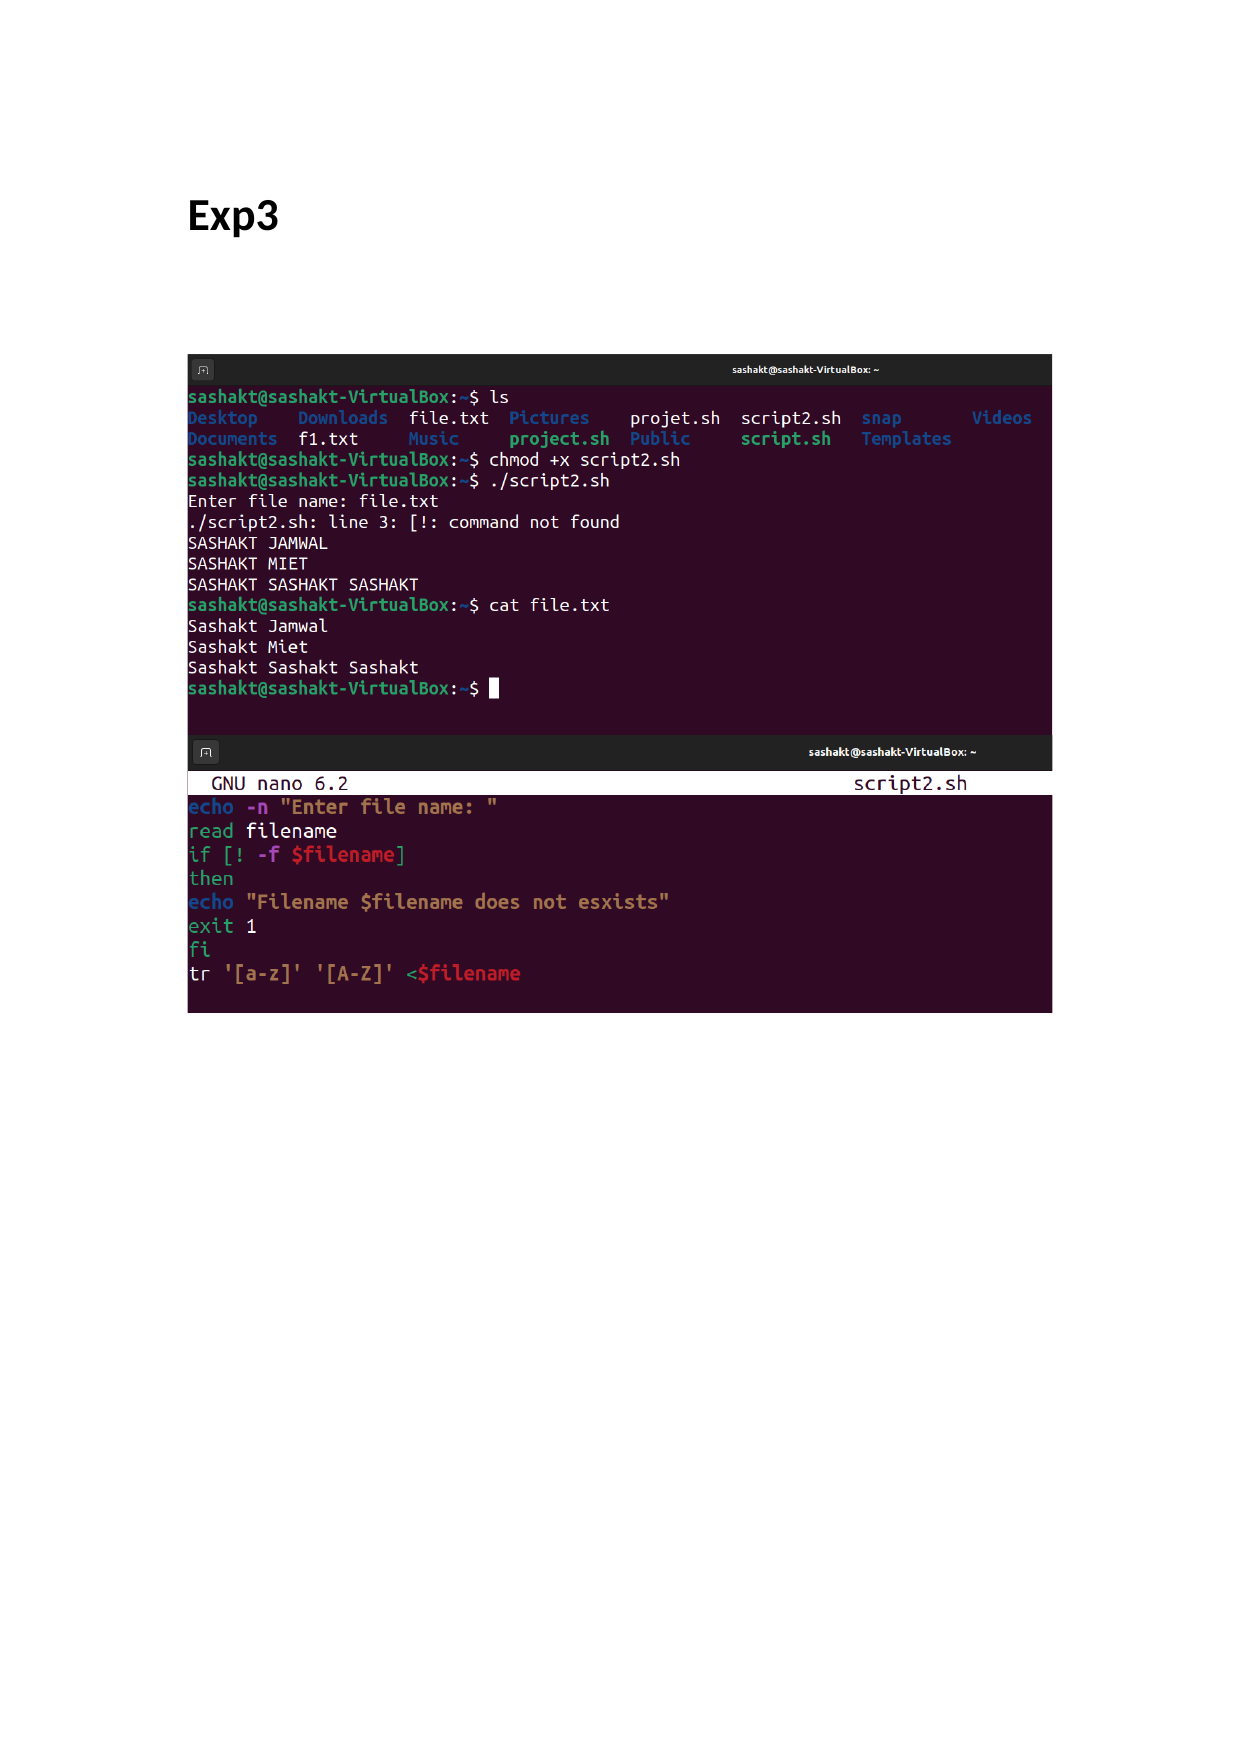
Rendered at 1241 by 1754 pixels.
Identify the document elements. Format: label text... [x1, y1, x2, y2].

picture [187, 354, 1053, 1013]
subtitle Exp3 [187, 185, 1053, 241]
